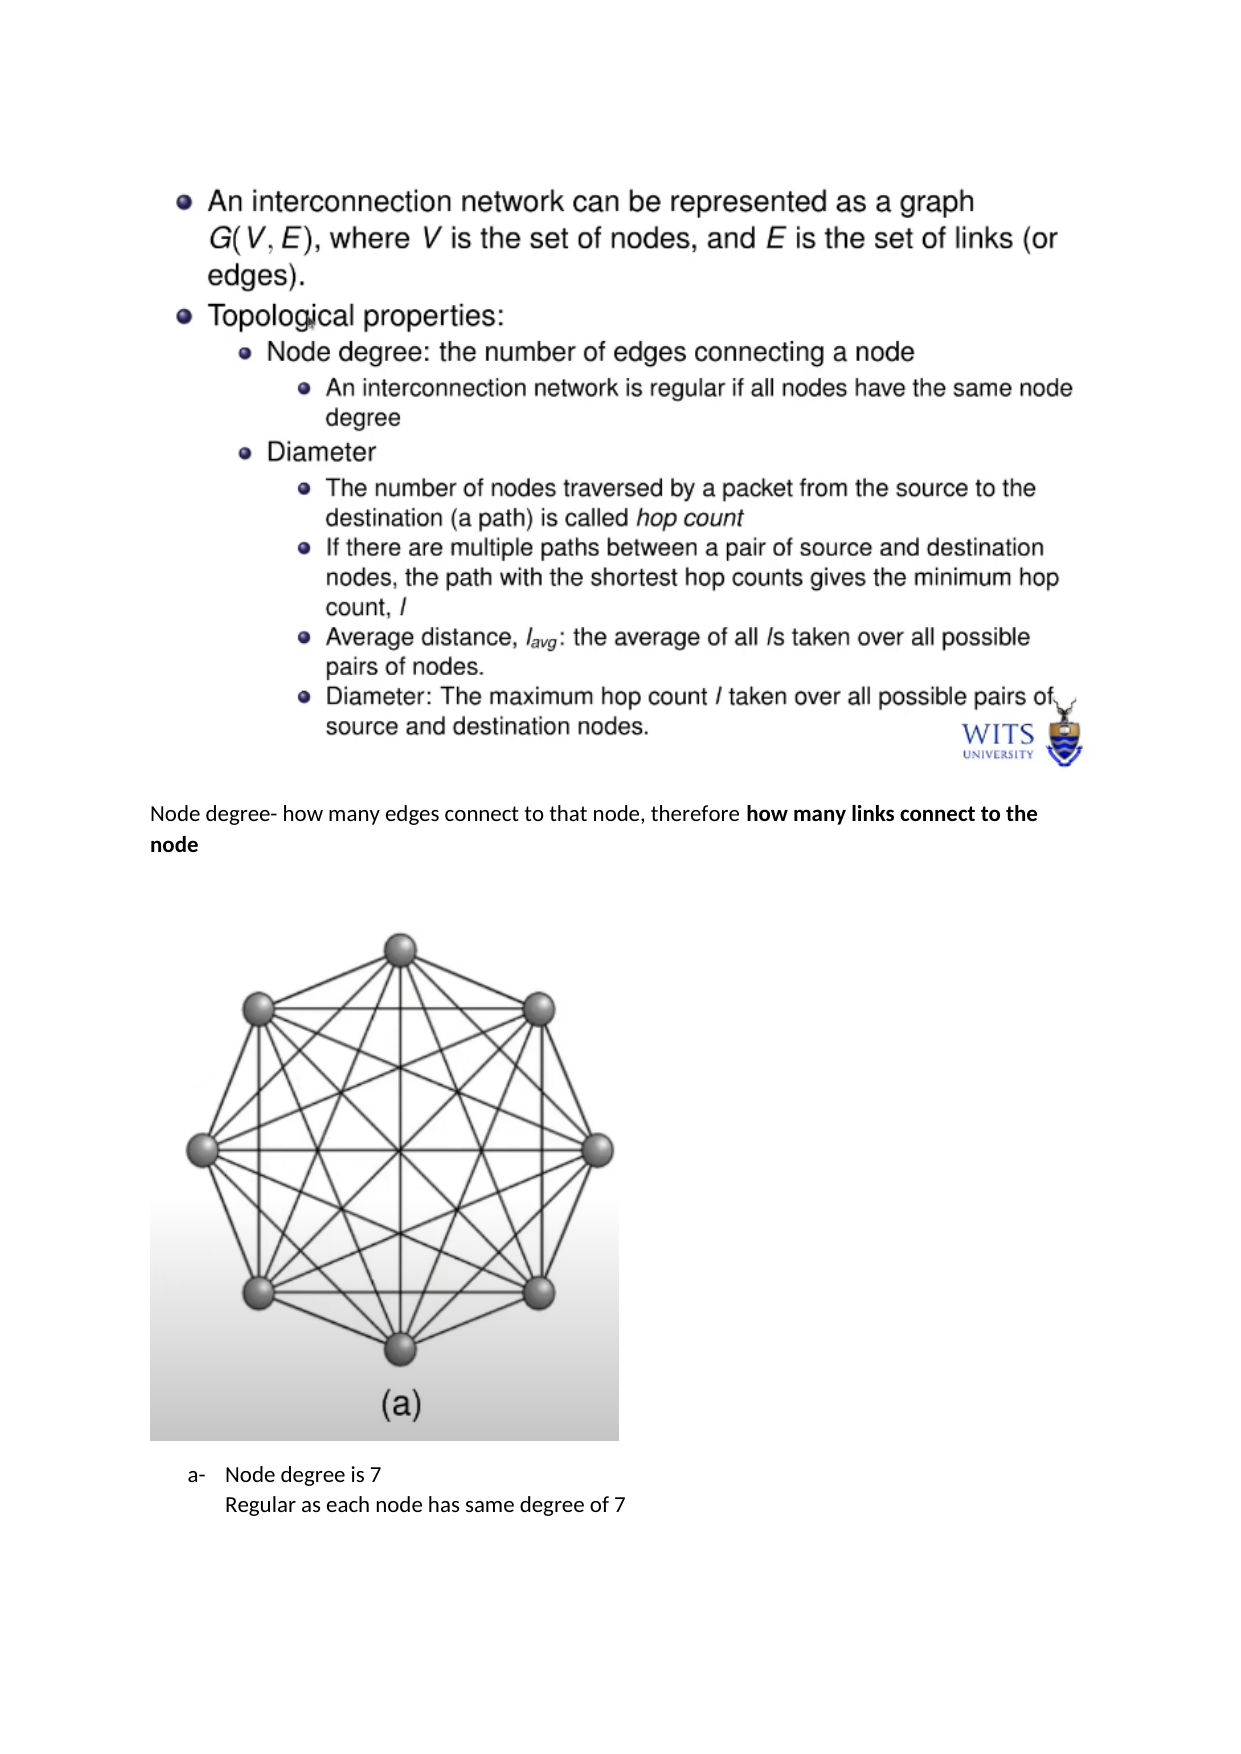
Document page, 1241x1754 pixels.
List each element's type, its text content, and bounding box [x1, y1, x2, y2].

list Regular as each node has same degree of 7 [225, 1490, 1090, 1518]
picture [150, 923, 619, 1441]
picture [150, 150, 1091, 781]
text Node degree- how many edges connect to that node, therefore how many links connect to the node [150, 799, 1090, 858]
list Node degree is 7 [187, 1460, 1090, 1488]
